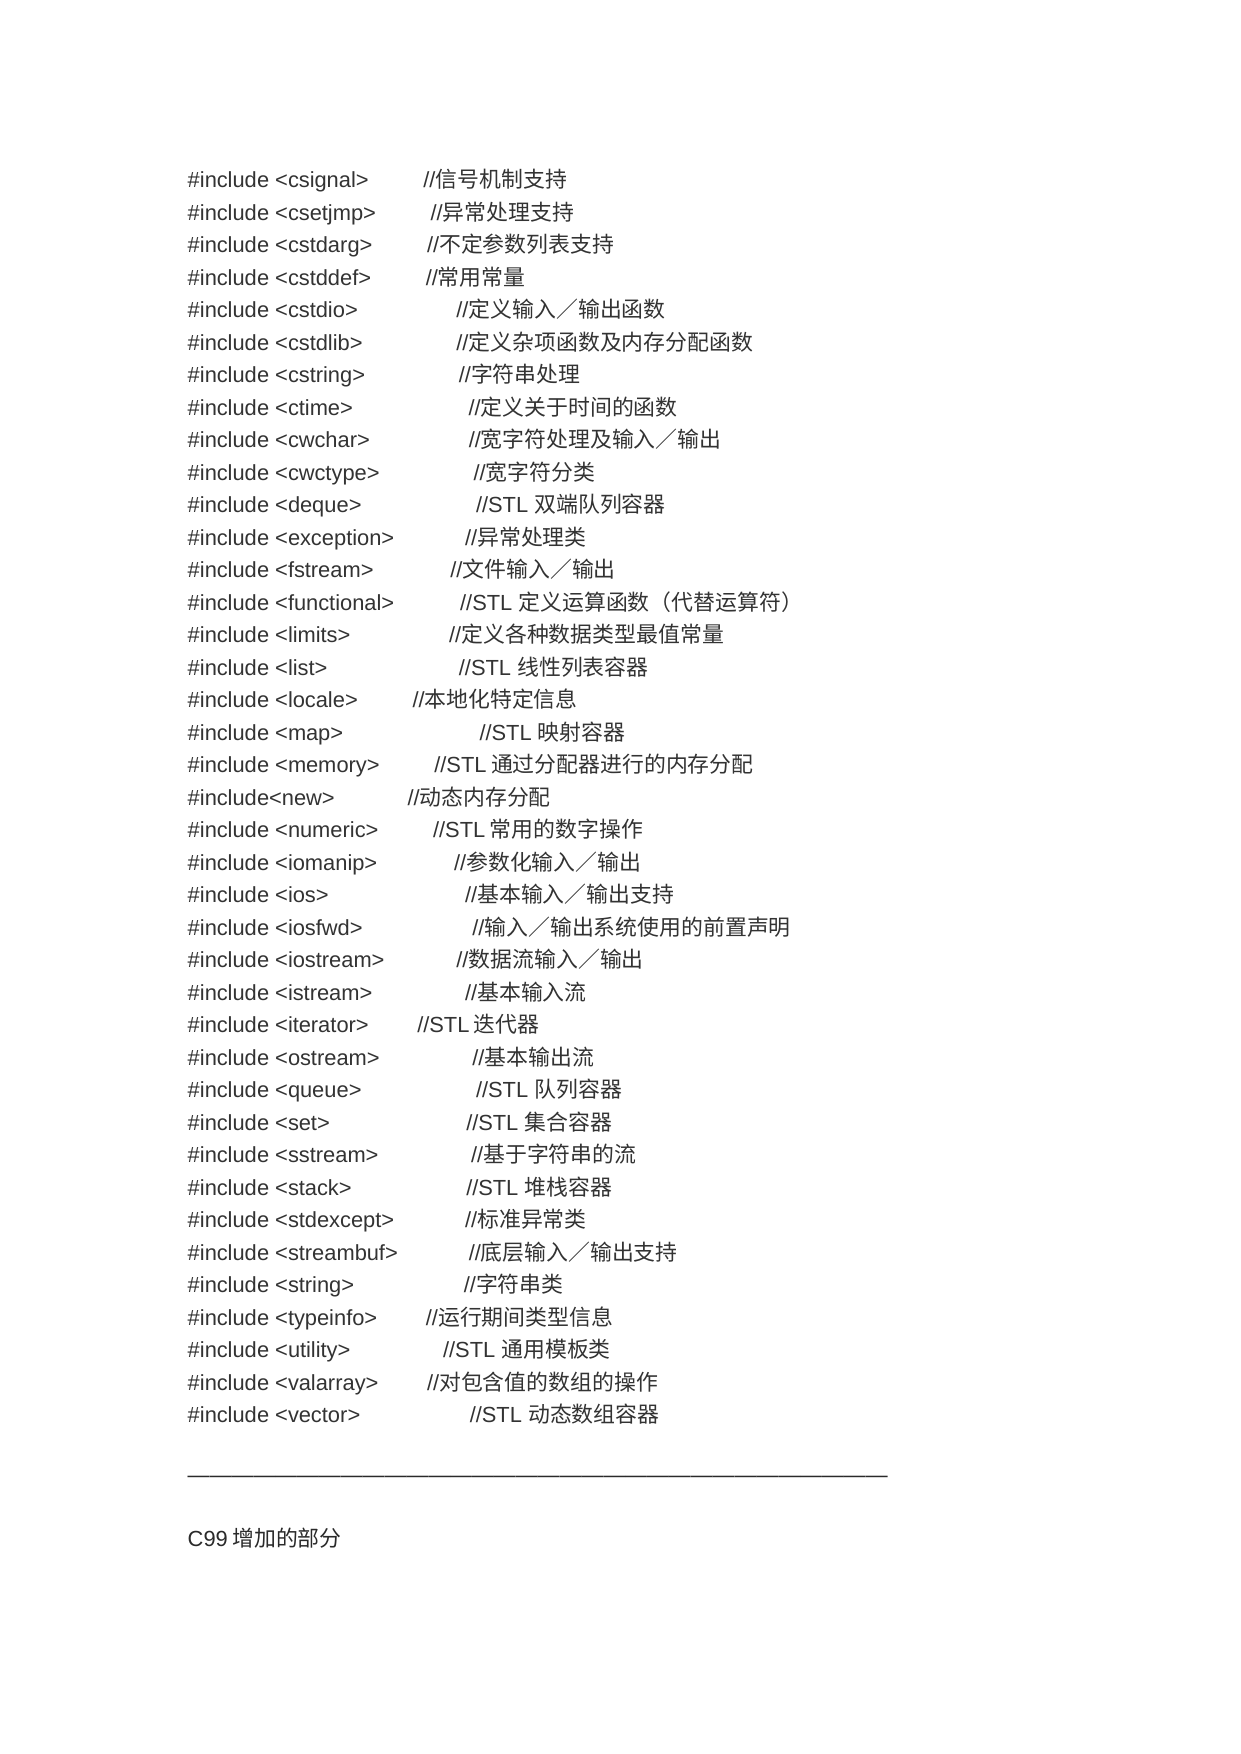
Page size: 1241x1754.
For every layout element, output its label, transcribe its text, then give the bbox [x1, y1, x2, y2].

text C99增加的部分 [187, 1520, 1053, 1553]
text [187, 162, 1053, 1429]
text ———————————————————————————————— [187, 1459, 1053, 1491]
